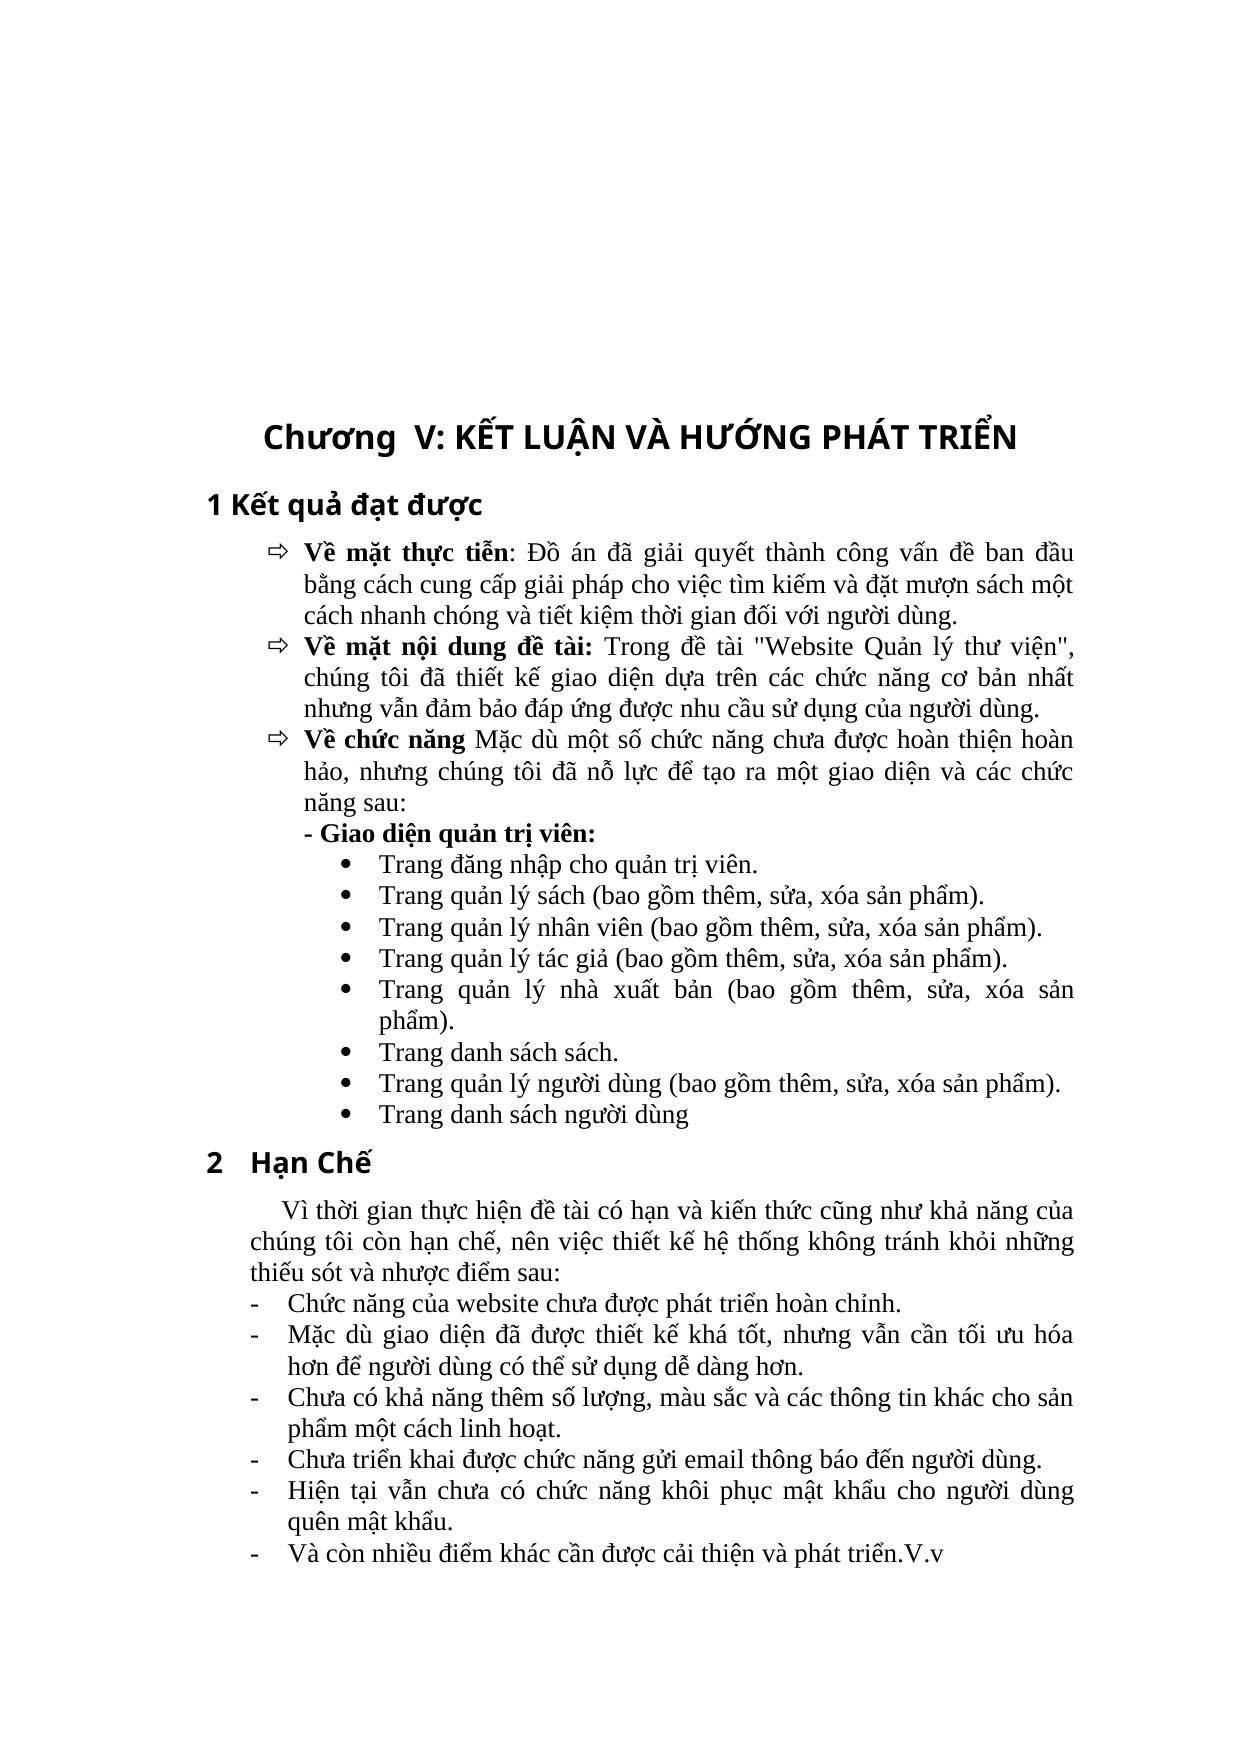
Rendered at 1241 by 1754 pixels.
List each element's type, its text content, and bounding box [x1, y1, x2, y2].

list Trang quản lý nhân viên (bao gồm thêm, sửa, xóa sản phẩm). [341, 911, 1075, 942]
list Trang quản lý sách (bao gồm thêm, sửa, xóa sản phẩm). [341, 879, 1075, 911]
list Về mặt nội dung đề tài: Trong đề tài "Website Quản lý thư viện", chúng tôi đã thiết kế giao diện dựa trên các chức năng cơ bản nhất nhưng vẫn đảm bảo đáp ứng được nhu cầu sử dụng của người dùng. [266, 630, 1075, 723]
list Về mặt thực tiễn: Đồ án đã giải quyết thành công vấn đề ban đầu bằng cách cung cấp giải pháp cho việc tìm kiếm và đặt mượn sách một cách nhanh chóng và tiết kiệm thời gian đối với người dùng. [266, 536, 1075, 630]
subtitle Hạn Chế [206, 1142, 1075, 1182]
list Và còn nhiều điểm khác cần được cải thiện và phát triển.V.v [250, 1537, 1075, 1568]
list Chức năng của website chưa được phát triển hoàn chỉnh. [250, 1287, 1075, 1319]
list Trang quản lý người dùng (bao gồm thêm, sửa, xóa sản phẩm). [341, 1067, 1075, 1098]
list Trang đăng nhập cho quản trị viên. [341, 848, 1075, 879]
list Về chức năng Mặc dù một số chức năng chưa được hoàn thiện hoàn hảo, nhưng chúng tôi đã nỗ lực để tạo ra một giao diện và các chức năng sau: [266, 723, 1075, 817]
text Vì thời gian thực hiện đề tài có hạn và kiến thức cũng như khả năng của chúng tôi còn hạn chế, nên việc thiết kế hệ thống không tránh khỏi những thiếu sót và nhược điểm sau: [250, 1194, 1075, 1287]
list Chưa có khả năng thêm số lượng, màu sắc và các thông tin khác cho sản phẩm một cách linh hoạt. [250, 1381, 1075, 1443]
list Hiện tại vẫn chưa có chức năng khôi phục mật khẩu cho người dùng quên mật khẩu. [250, 1474, 1075, 1537]
list Mặc dù giao diện đã được thiết kế khá tốt, nhưng vẫn cần tối ưu hóa hơn để người dùng có thể sử dụng dễ dàng hơn. [250, 1319, 1075, 1381]
list Trang danh sách người dùng [341, 1098, 1075, 1129]
subtitle Chương V: KẾT LUẬN VÀ HƯỚNG PHÁT TRIỂN [206, 414, 1075, 459]
list Chưa triển khai được chức năng gửi email thông báo đến người dùng. [250, 1443, 1075, 1474]
list Trang danh sách sách. [341, 1036, 1075, 1067]
list Trang quản lý nhà xuất bản (bao gồm thêm, sửa, xóa sản phẩm). [341, 973, 1075, 1036]
subtitle 1 Kết quả đạt được [206, 484, 1075, 524]
list - Giao diện quản trị viên: [304, 817, 1075, 848]
list Trang quản lý tác giả (bao gồm thêm, sửa, xóa sản phẩm). [341, 942, 1075, 973]
